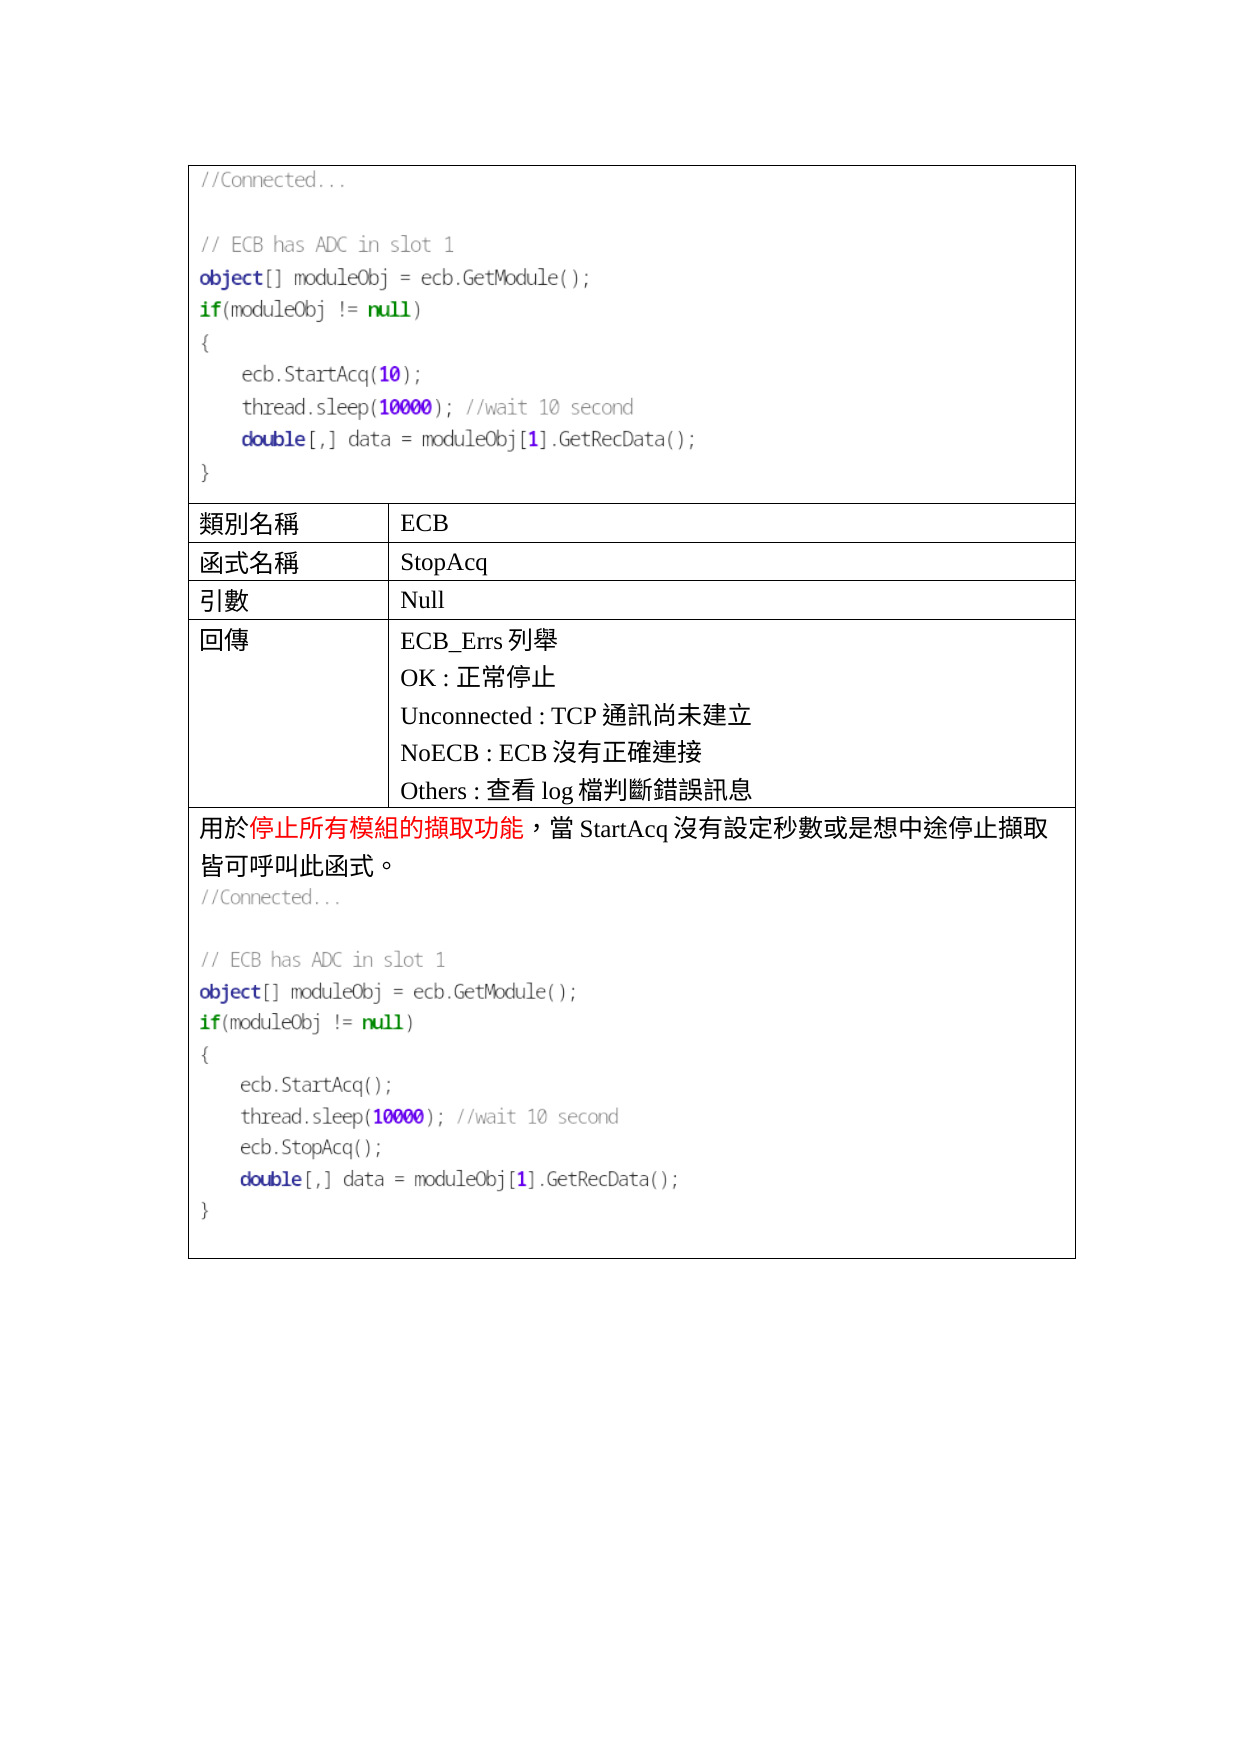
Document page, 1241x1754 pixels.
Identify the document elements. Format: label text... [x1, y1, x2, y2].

table_cell ECB_Errs列舉 OK : 正常停止 Unconnected : TCP通訊尚未建立 NoECB : ECB沒有正確連接 Others : 查看log檔判斷錯誤訊息 [389, 620, 1075, 807]
table_cell ECB [389, 504, 1075, 542]
table_cell 函式名稱 [189, 543, 388, 580]
table_cell StopAcq [389, 543, 1075, 580]
table_cell 類別名稱 [189, 504, 388, 542]
table_cell 所有模組同步啟動擷取，如果沒有輸入引數，則會無限制時間進行擷取，引數單位為秒，當秒數到達便會自動停止。搭配moduleObj[i].GetRecData()取得擷取的資料。 [189, 166, 1075, 503]
table_cell Null [389, 581, 1075, 619]
table_cell 回傳 [189, 620, 388, 807]
table_cell 用於停止所有模組的擷取功能，當StartAcq沒有設定秒數或是想中途停止擷取皆可呼叫此函式。 [189, 808, 1075, 1258]
table_cell 引數 [189, 581, 388, 619]
